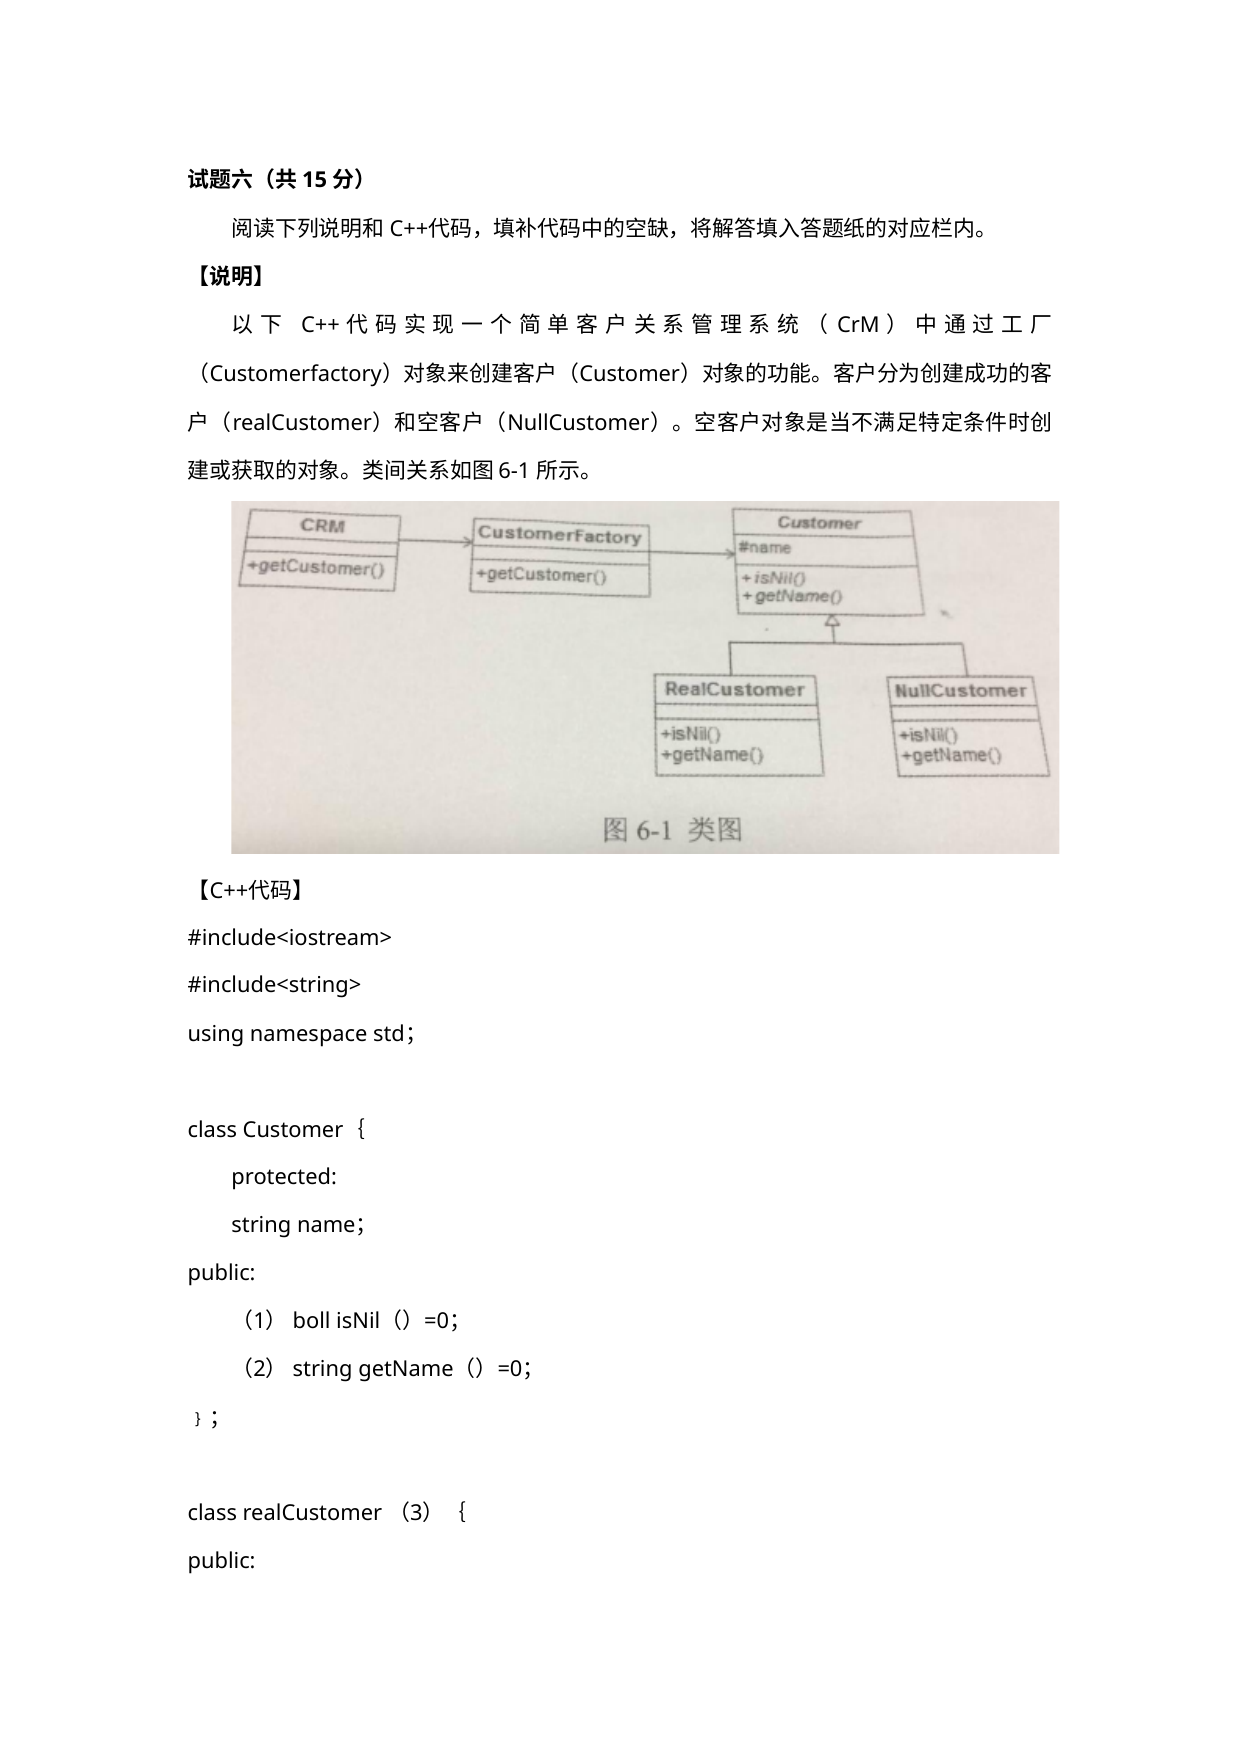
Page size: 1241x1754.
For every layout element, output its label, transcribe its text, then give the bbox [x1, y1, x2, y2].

text #include<string> [187, 968, 1053, 1001]
text using namespace std； [187, 1016, 1053, 1048]
text #include<iostream> [187, 921, 1053, 953]
text 【C++代码】 [187, 872, 1053, 905]
text ﹜； [187, 1399, 1053, 1432]
text public: [187, 1255, 1053, 1288]
text 【说明】 [187, 259, 1053, 291]
text protected: [187, 1159, 1053, 1192]
picture [231, 501, 1060, 854]
text （2） string getName（）=0； [187, 1351, 1053, 1383]
text 试题六（共 15 分） [187, 162, 1053, 194]
text class realCustomer （3）｛ [187, 1495, 1053, 1528]
text class Customer｛ [187, 1111, 1053, 1144]
text （1） boll isNil（）=0； [187, 1303, 1053, 1335]
text public: [187, 1543, 1053, 1576]
text string name； [187, 1207, 1053, 1239]
text 阅读下列说明和 C++代码，填补代码中的空缺，将解答填入答题纸的对应栏内。 [187, 210, 1053, 243]
text 以下 C++代码实现一个简单客户关系管理系统（CrM）中通过工厂（Customerfactory）对象来创建客户（Customer）对象的功能。客户分为创建成功的客户（realCustomer）和空客户（NullCustomer）。空客户对象是当不满足特定条件时创建或获取的对象。类间关系如图6-1 所示。 [187, 307, 1053, 486]
